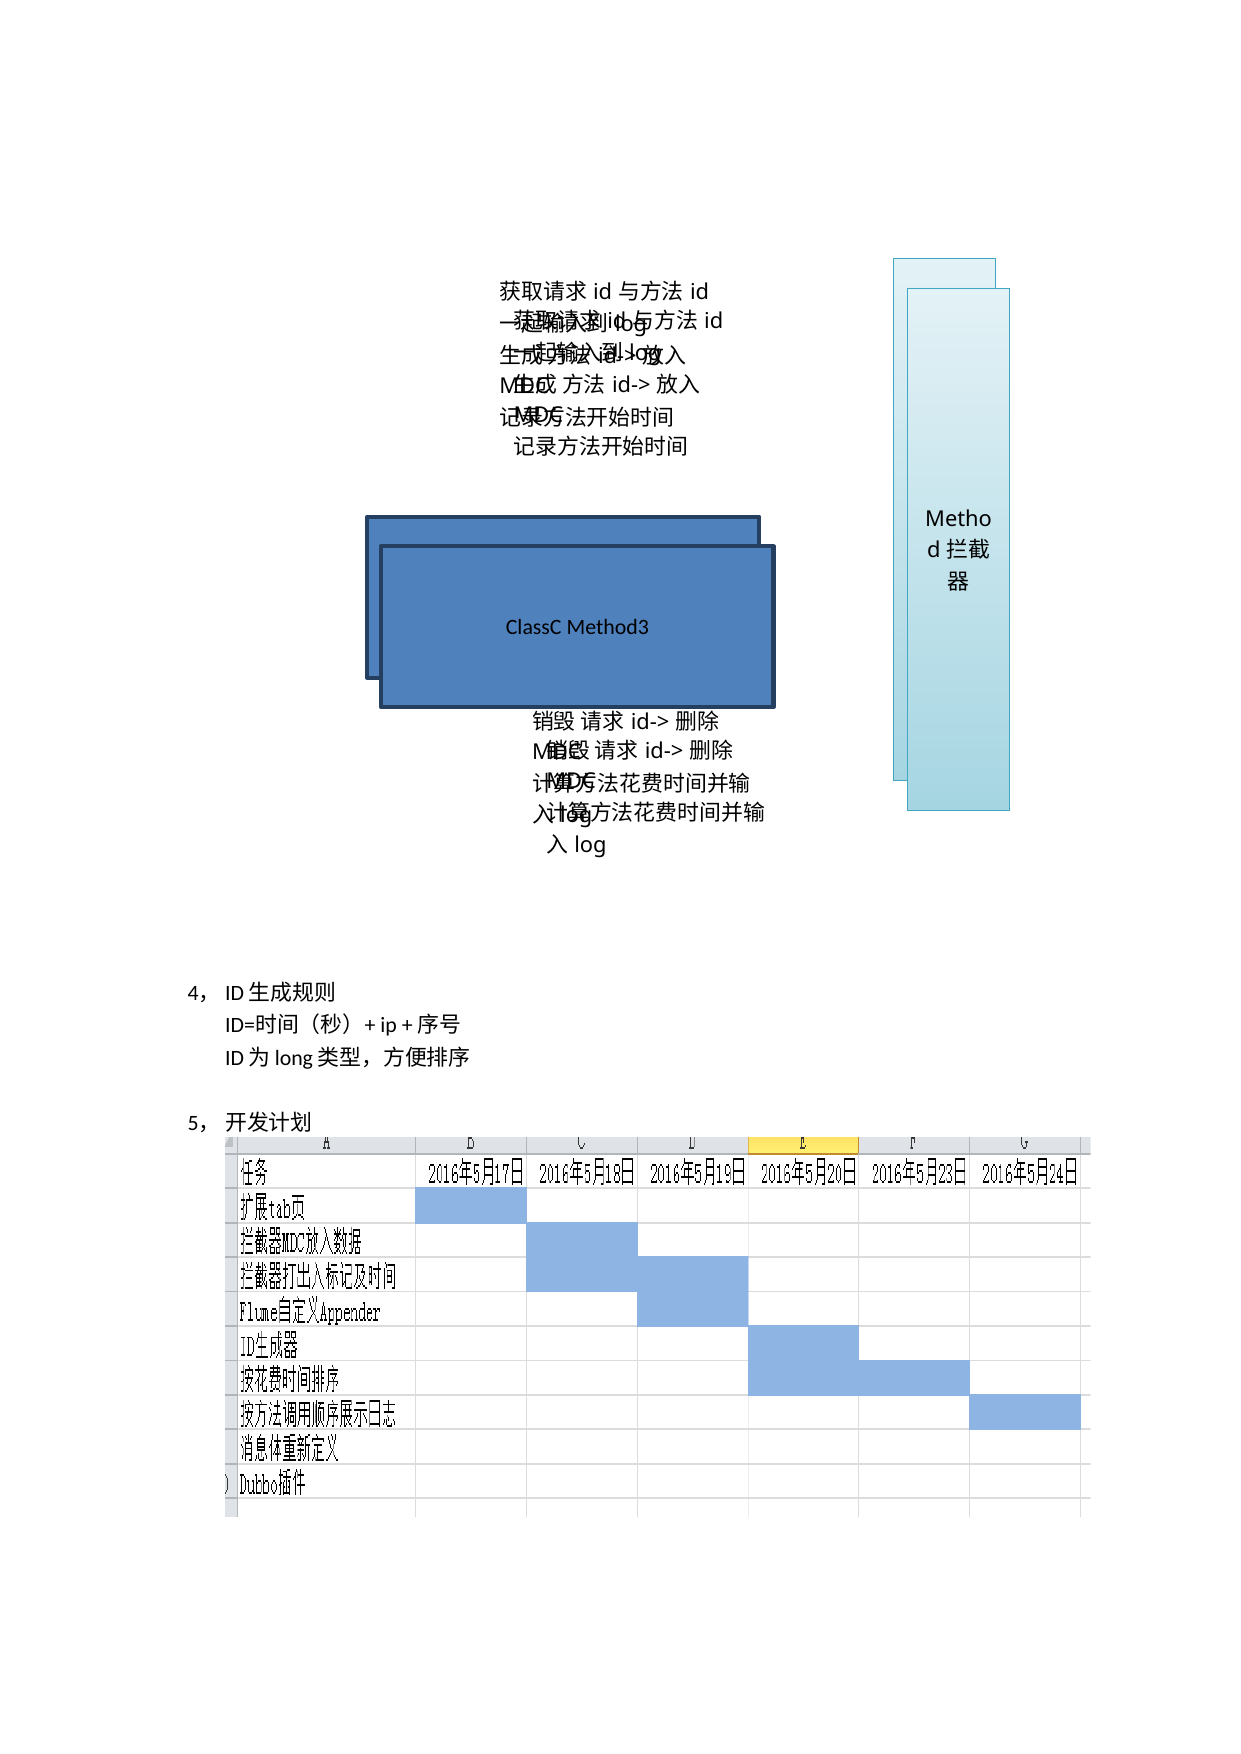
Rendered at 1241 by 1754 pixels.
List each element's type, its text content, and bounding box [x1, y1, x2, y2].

list ID为long类型，方便排序 [225, 1039, 1053, 1072]
picture [225, 1137, 1091, 1517]
list 开发计划 [187, 1104, 1053, 1137]
list ID=时间（秒）+ ip + 序号 [225, 1007, 1053, 1039]
list ID生成规则 [187, 974, 1053, 1007]
